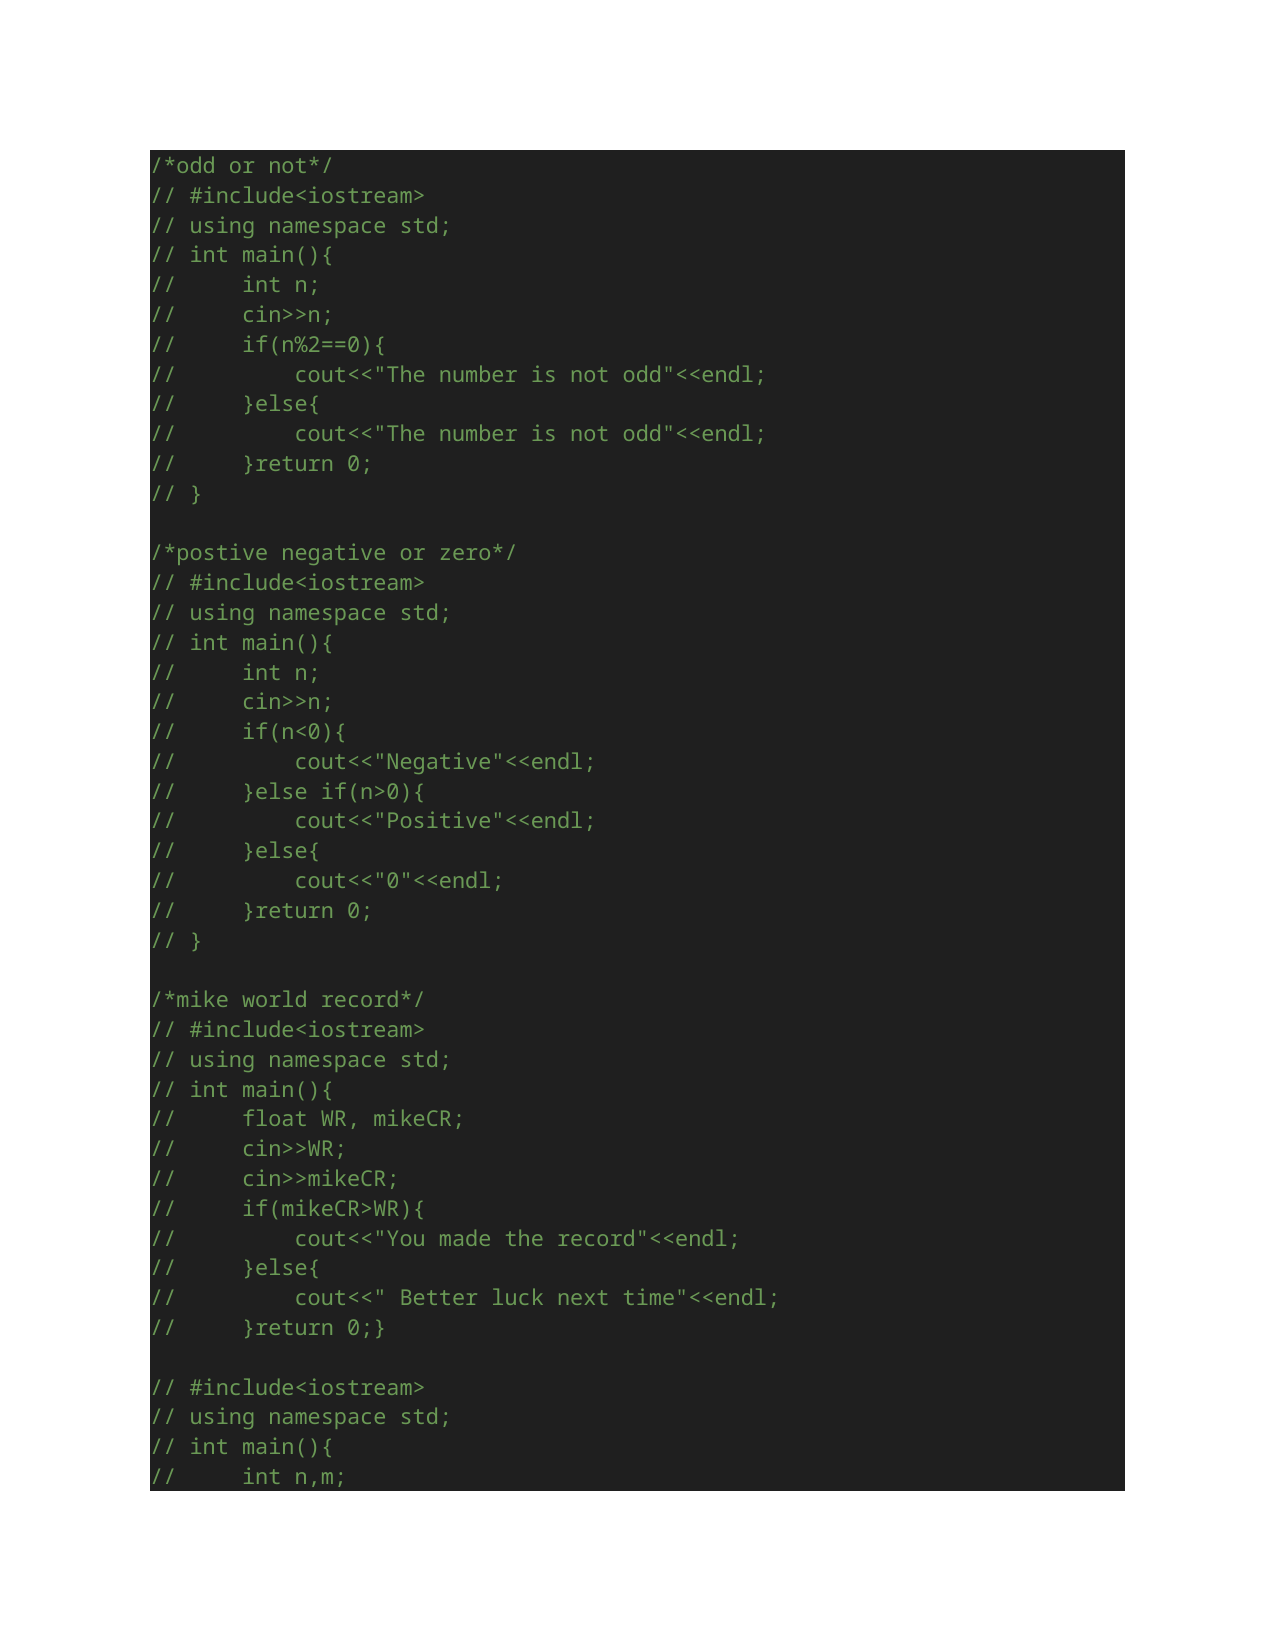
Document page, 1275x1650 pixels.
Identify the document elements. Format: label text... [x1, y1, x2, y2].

text // cout<<"0"<<endl; [150, 865, 1125, 895]
text // cout<<"The number is not odd"<<endl; [150, 418, 1125, 448]
text // }else{ [150, 388, 1125, 418]
text // int n; [150, 656, 1125, 686]
text // using namespace std; [150, 1401, 1125, 1431]
text // cin>>n; [150, 686, 1125, 716]
text // int n,m; [150, 1461, 1125, 1491]
text // cout<<"You made the record"<<endl; [150, 1222, 1125, 1252]
text // cin>>WR; [150, 1133, 1125, 1163]
text // using namespace std; [150, 597, 1125, 627]
text // #include<iostream> [150, 1371, 1125, 1401]
text // }else{ [150, 835, 1125, 865]
text // int n; [150, 269, 1125, 299]
text // if(n%2==0){ [150, 329, 1125, 358]
text // using namespace std; [150, 209, 1125, 239]
text // int main(){ [150, 1431, 1125, 1461]
text // #include<iostream> [150, 567, 1125, 597]
text // } [150, 924, 1125, 954]
text // cin>>mikeCR; [150, 1163, 1125, 1193]
text // } [150, 478, 1125, 507]
text // #include<iostream> [150, 1014, 1125, 1044]
text // if(mikeCR>WR){ [150, 1193, 1125, 1222]
text // int main(){ [150, 627, 1125, 656]
text // }else if(n>0){ [150, 776, 1125, 805]
text // int main(){ [150, 1073, 1125, 1103]
text // }return 0; [150, 895, 1125, 924]
text // cout<<"Negative"<<endl; [150, 746, 1125, 776]
text /*postive negative or zero*/ [150, 537, 1125, 567]
text // #include<iostream> [150, 180, 1125, 209]
text // }return 0;} [150, 1312, 1125, 1342]
text // cout<<" Better luck next time"<<endl; [150, 1282, 1125, 1312]
text // int main(){ [150, 239, 1125, 269]
text // using namespace std; [150, 1044, 1125, 1073]
text // cout<<"Positive"<<endl; [150, 805, 1125, 835]
text // }return 0; [150, 448, 1125, 478]
text // cout<<"The number is not odd"<<endl; [150, 358, 1125, 388]
text // float WR, mikeCR; [150, 1103, 1125, 1133]
text /*odd or not*/ [150, 150, 1125, 180]
text /*mike world record*/ [150, 984, 1125, 1014]
text // }else{ [150, 1252, 1125, 1282]
text // if(n<0){ [150, 716, 1125, 746]
text // cin>>n; [150, 299, 1125, 329]
